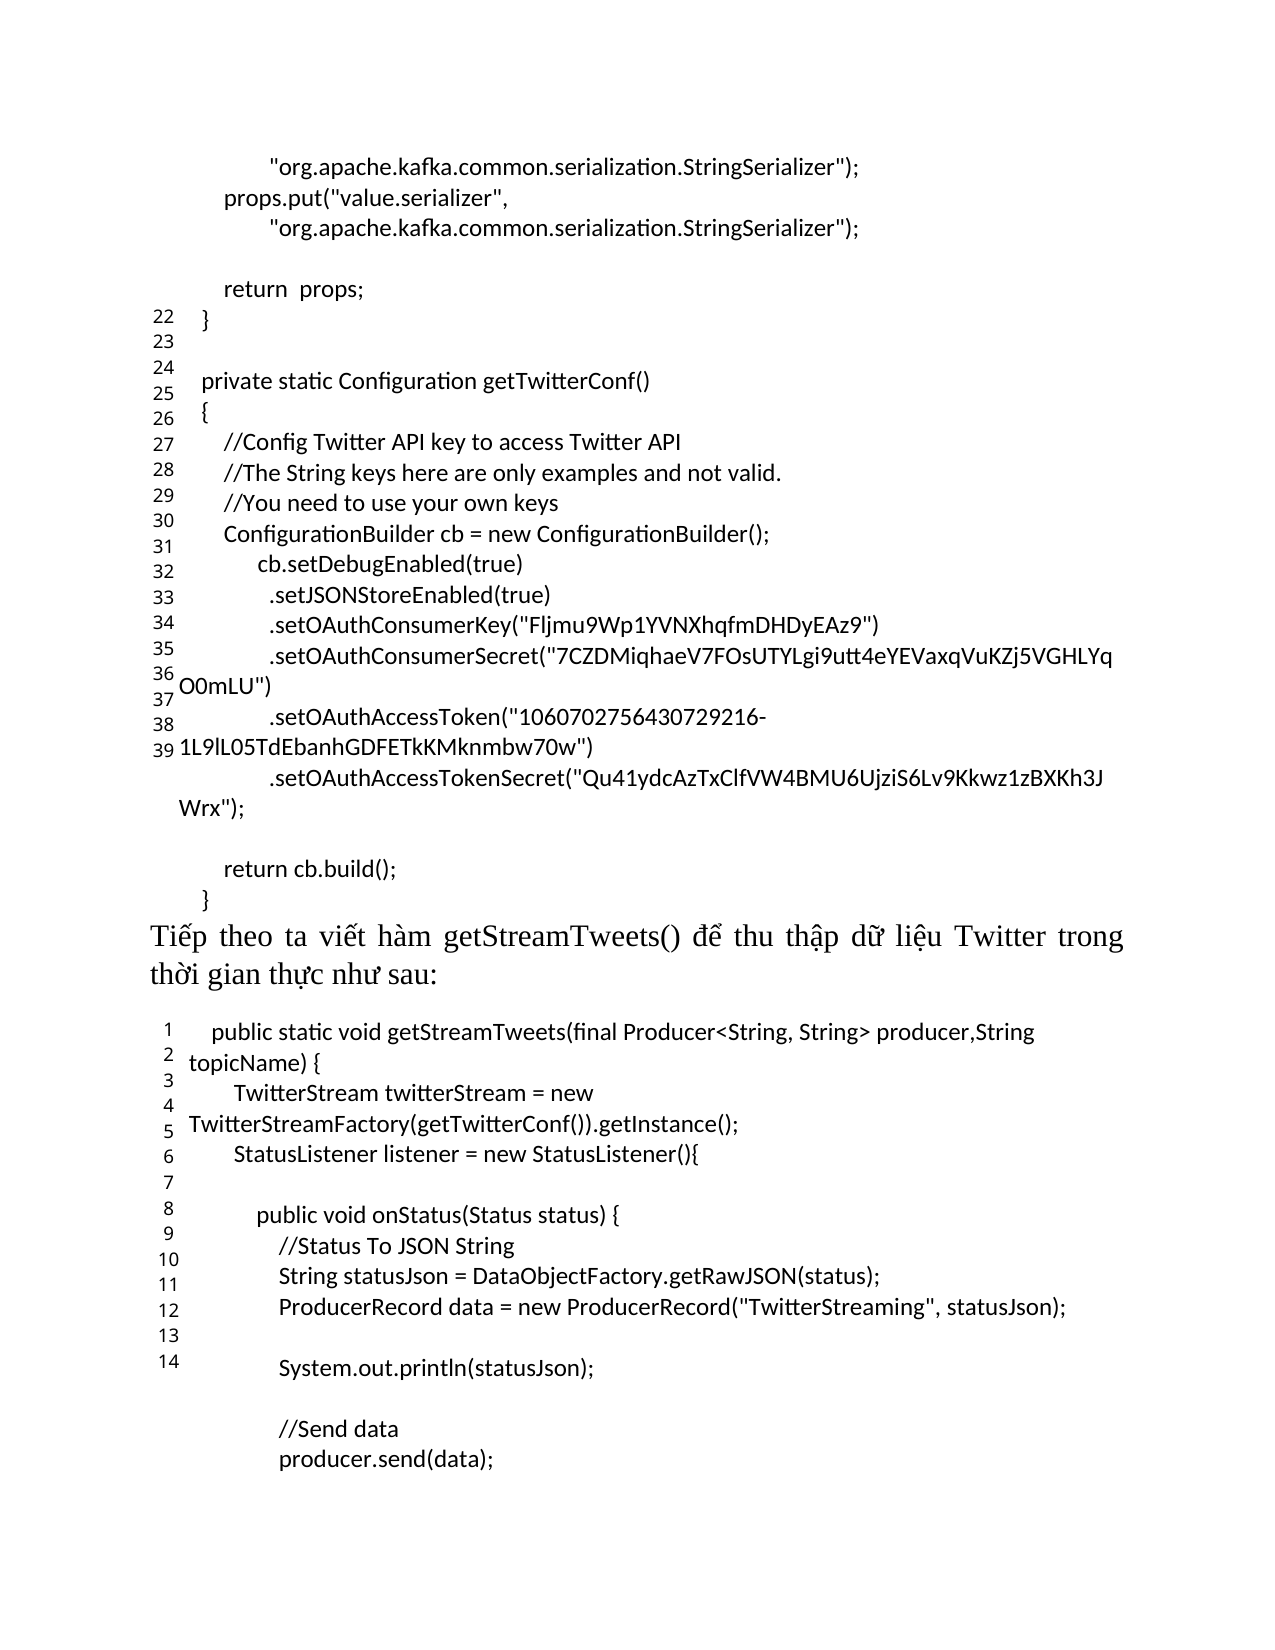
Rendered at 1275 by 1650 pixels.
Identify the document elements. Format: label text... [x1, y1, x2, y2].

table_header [187, 1015, 1133, 1476]
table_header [150, 1015, 187, 1476]
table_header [150, 150, 177, 916]
text Tiếp theo ta viết hàm getStreamTweets() để thu thập dữ liệu Twitter trong thời gian thực như sau: [150, 916, 1125, 991]
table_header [177, 150, 1125, 916]
